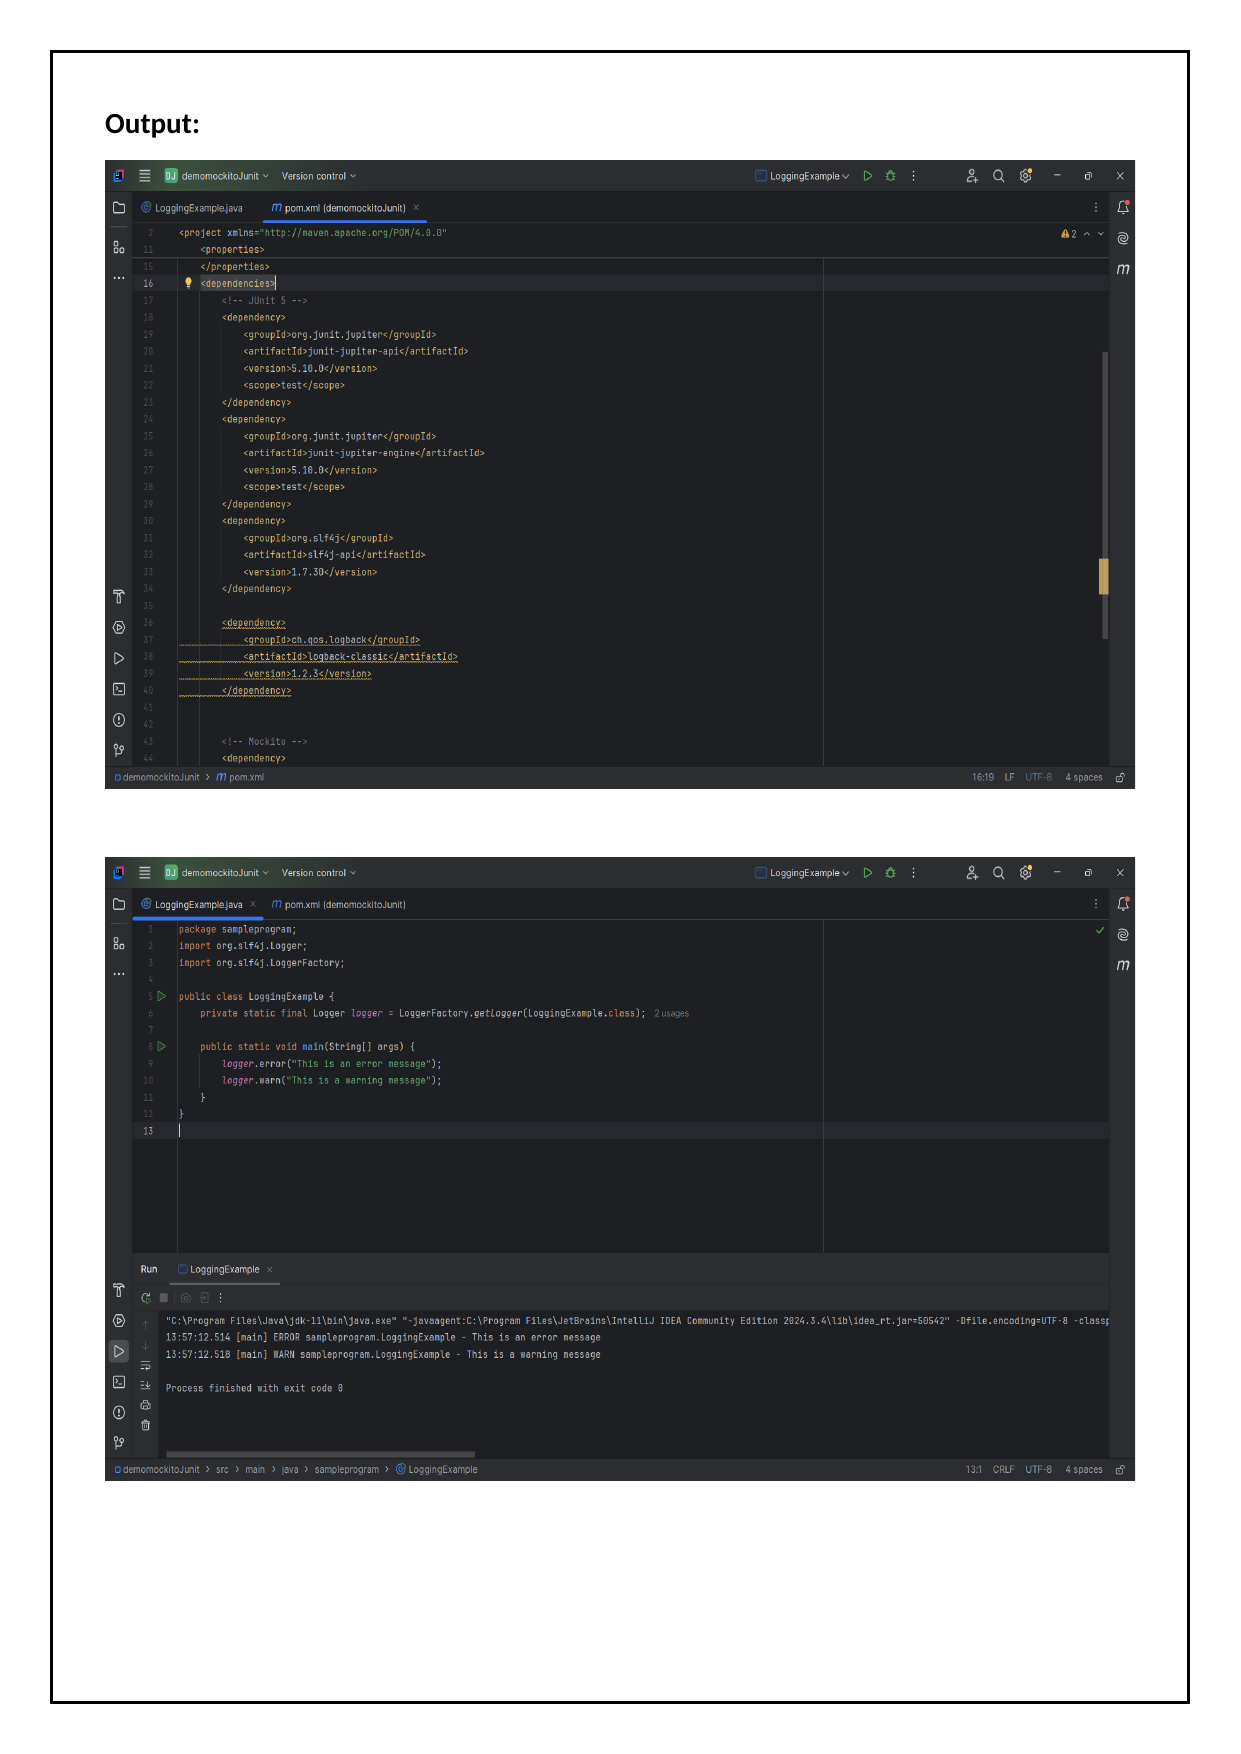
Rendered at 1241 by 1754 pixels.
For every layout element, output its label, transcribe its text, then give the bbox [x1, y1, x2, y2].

picture [105, 857, 1136, 1481]
picture [105, 160, 1136, 789]
text Output: [105, 105, 1135, 141]
